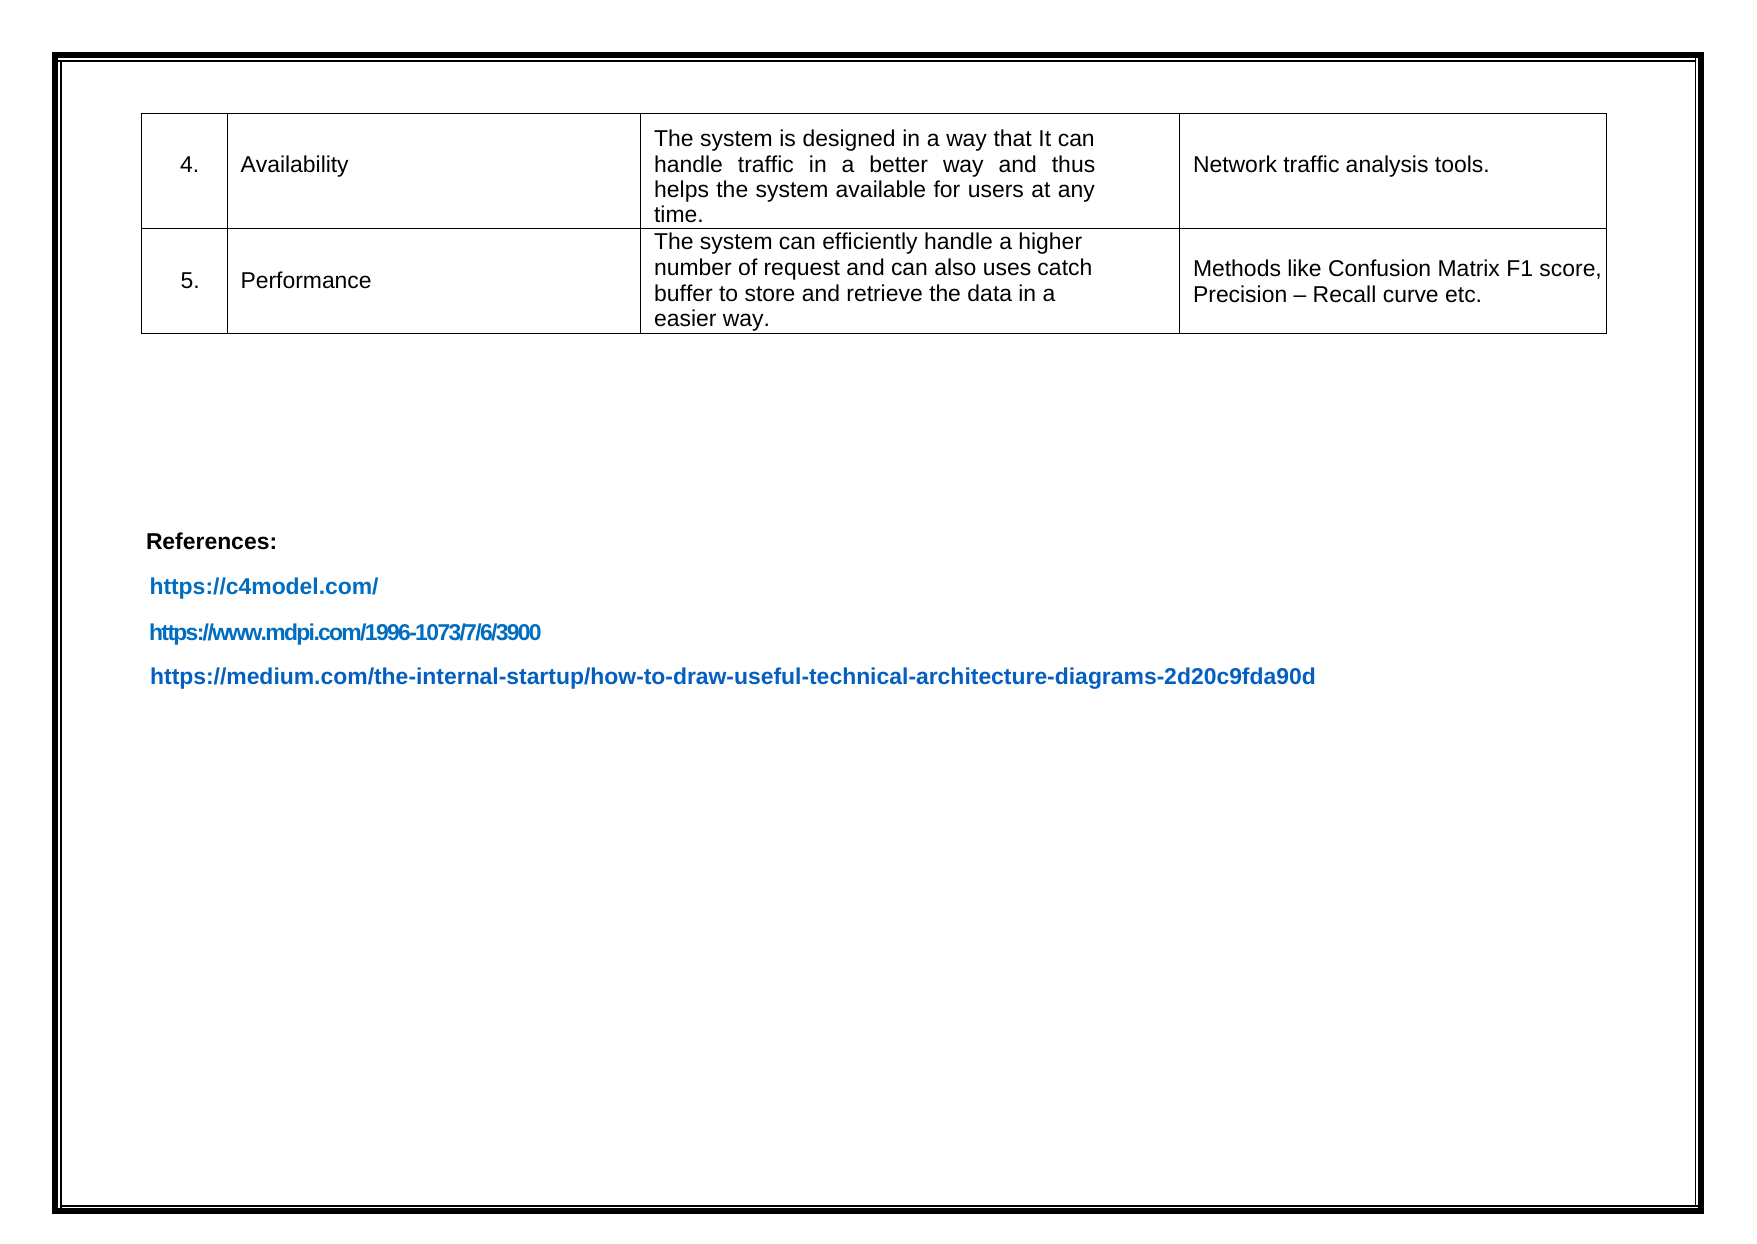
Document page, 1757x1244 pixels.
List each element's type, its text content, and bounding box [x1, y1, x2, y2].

table_cell The system can efficiently handle a higher number of request and can also uses catch buffer to store and retrieve the data in a easier way. [641, 229, 1179, 333]
table_cell 5. [142, 229, 227, 333]
table_header The system is designed in a way that It can handle traffic in a better way and thus helps the system available for users at any time. [641, 114, 1179, 228]
table_header 4. [142, 114, 227, 228]
table_cell Performance [228, 229, 640, 333]
table_header Availability [228, 114, 640, 228]
text https://c4model.com/ https://www.mdpi.com/1996-1073/7/6/3900 [149, 573, 546, 645]
table_header Network traffic analysis tools. [1180, 114, 1606, 228]
text References: [146, 528, 1639, 554]
table_cell Methods like Confusion Matrix F1 score, Precision – Recall curve etc. [1180, 229, 1606, 333]
text https://medium.com/the-internal-startup/how-to-draw-useful-technical-architecture-diagrams-2d20c9fda90d [150, 664, 1639, 689]
